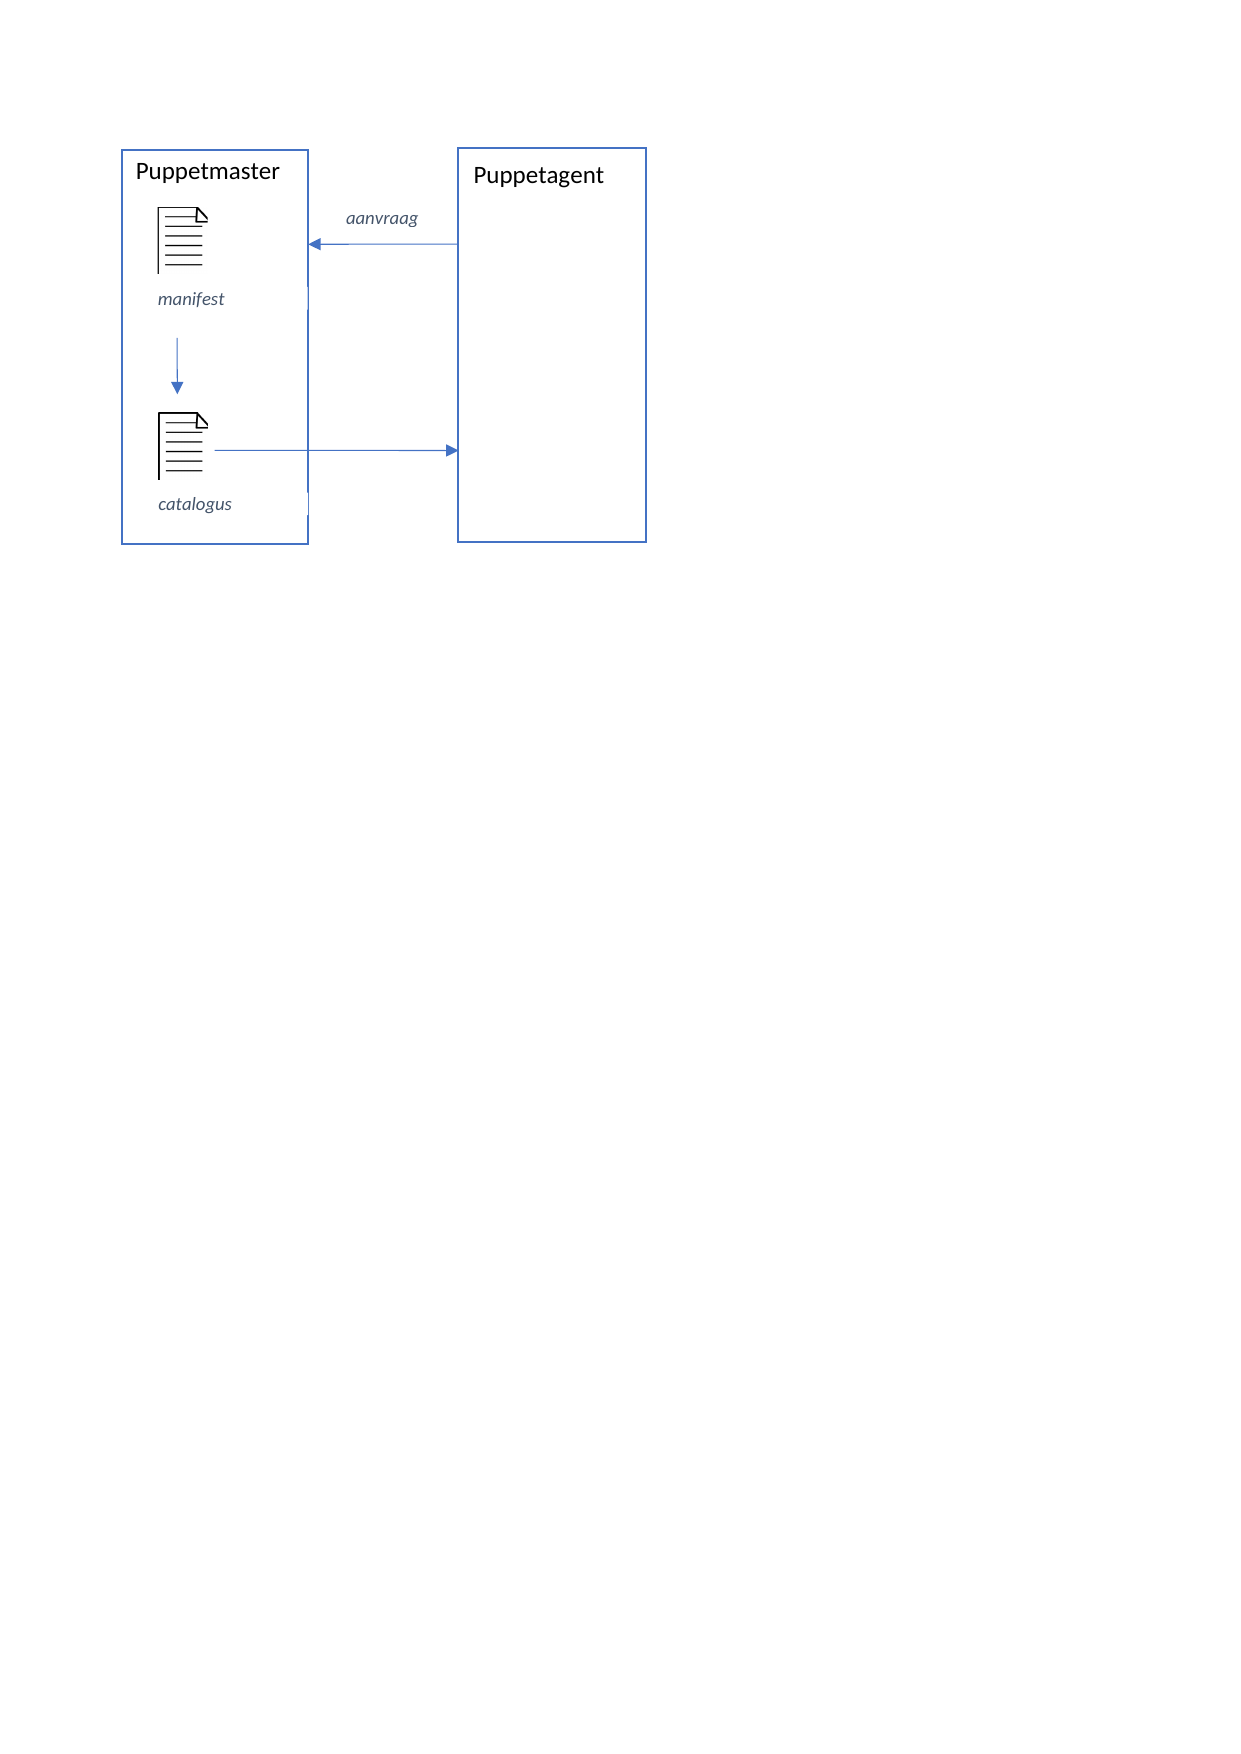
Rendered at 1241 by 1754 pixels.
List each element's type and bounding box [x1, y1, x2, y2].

picture [157, 207, 208, 274]
picture [158, 412, 208, 480]
